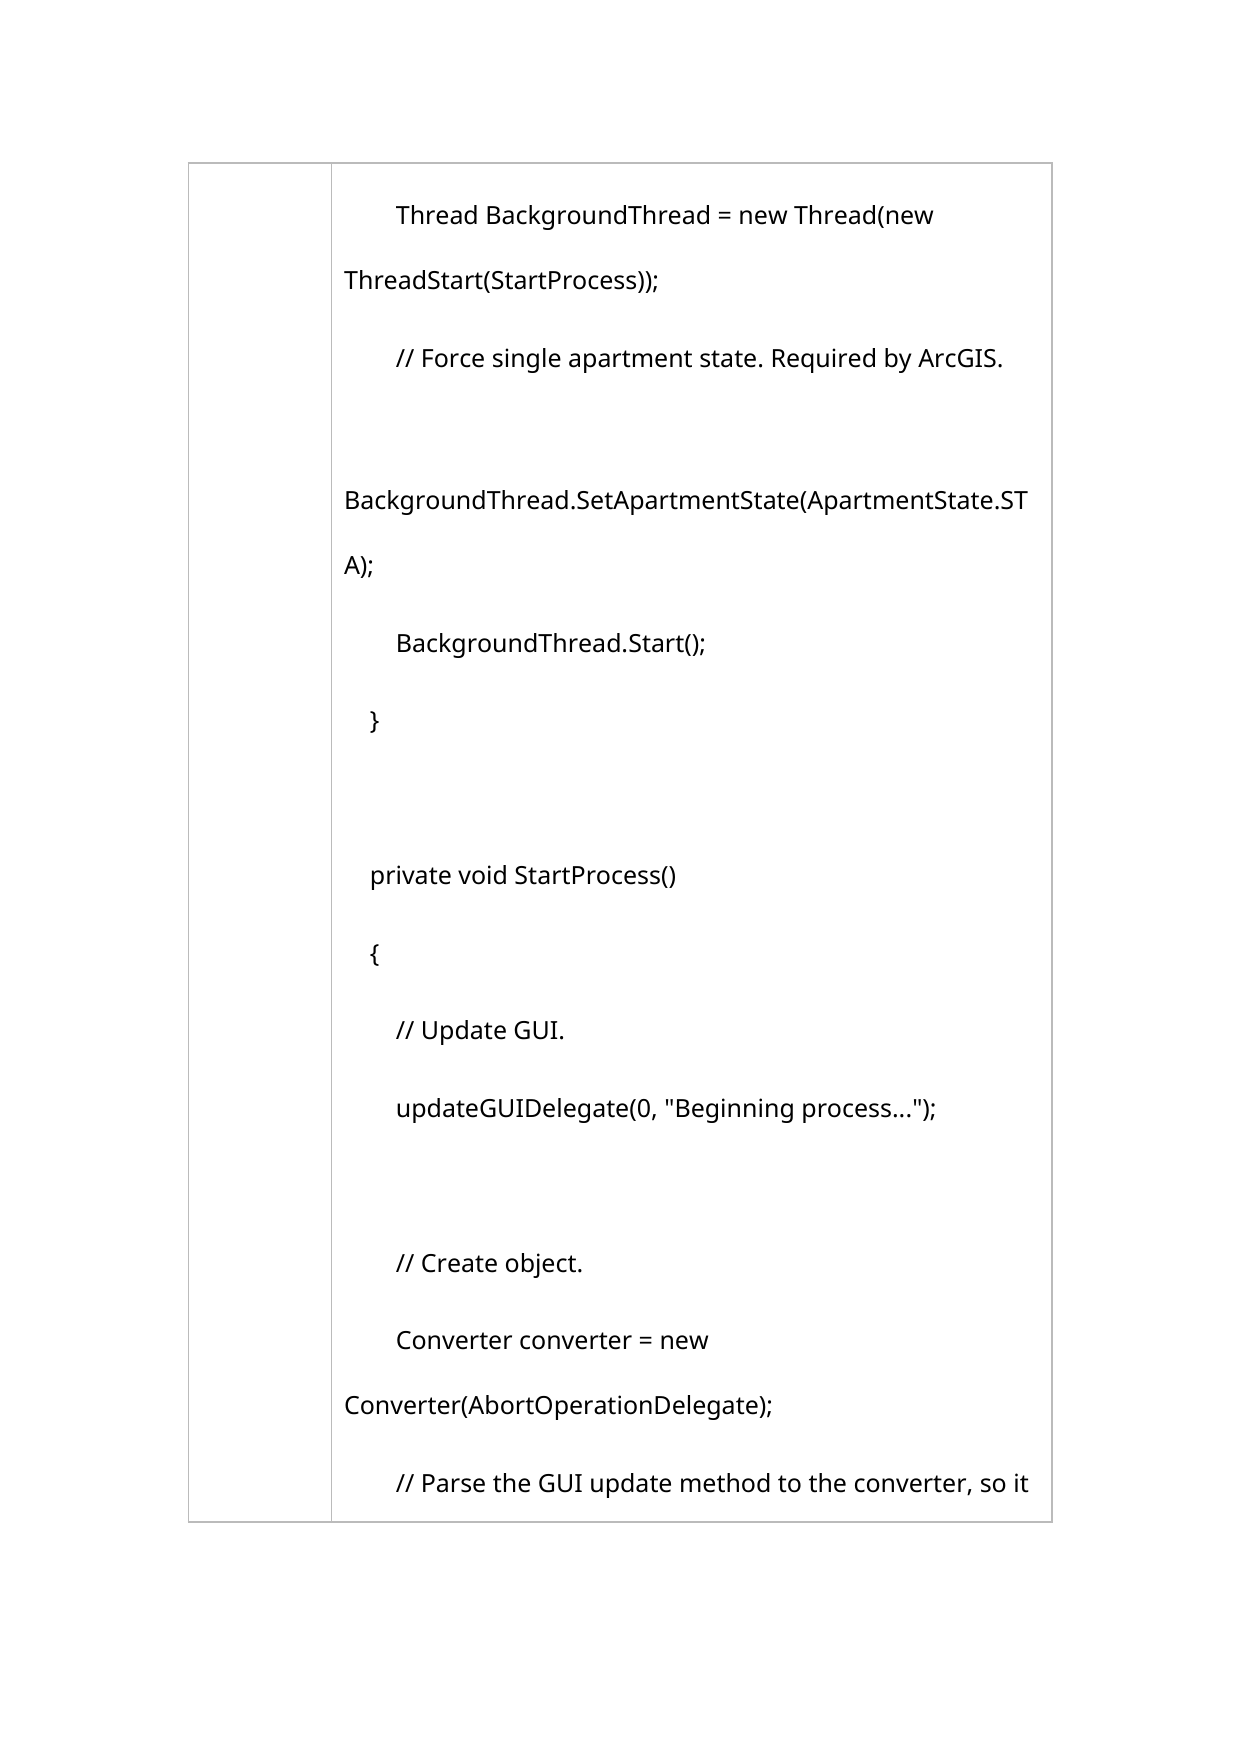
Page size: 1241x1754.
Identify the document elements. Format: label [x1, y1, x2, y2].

table_header [332, 164, 1051, 1521]
table_header [189, 164, 331, 1521]
